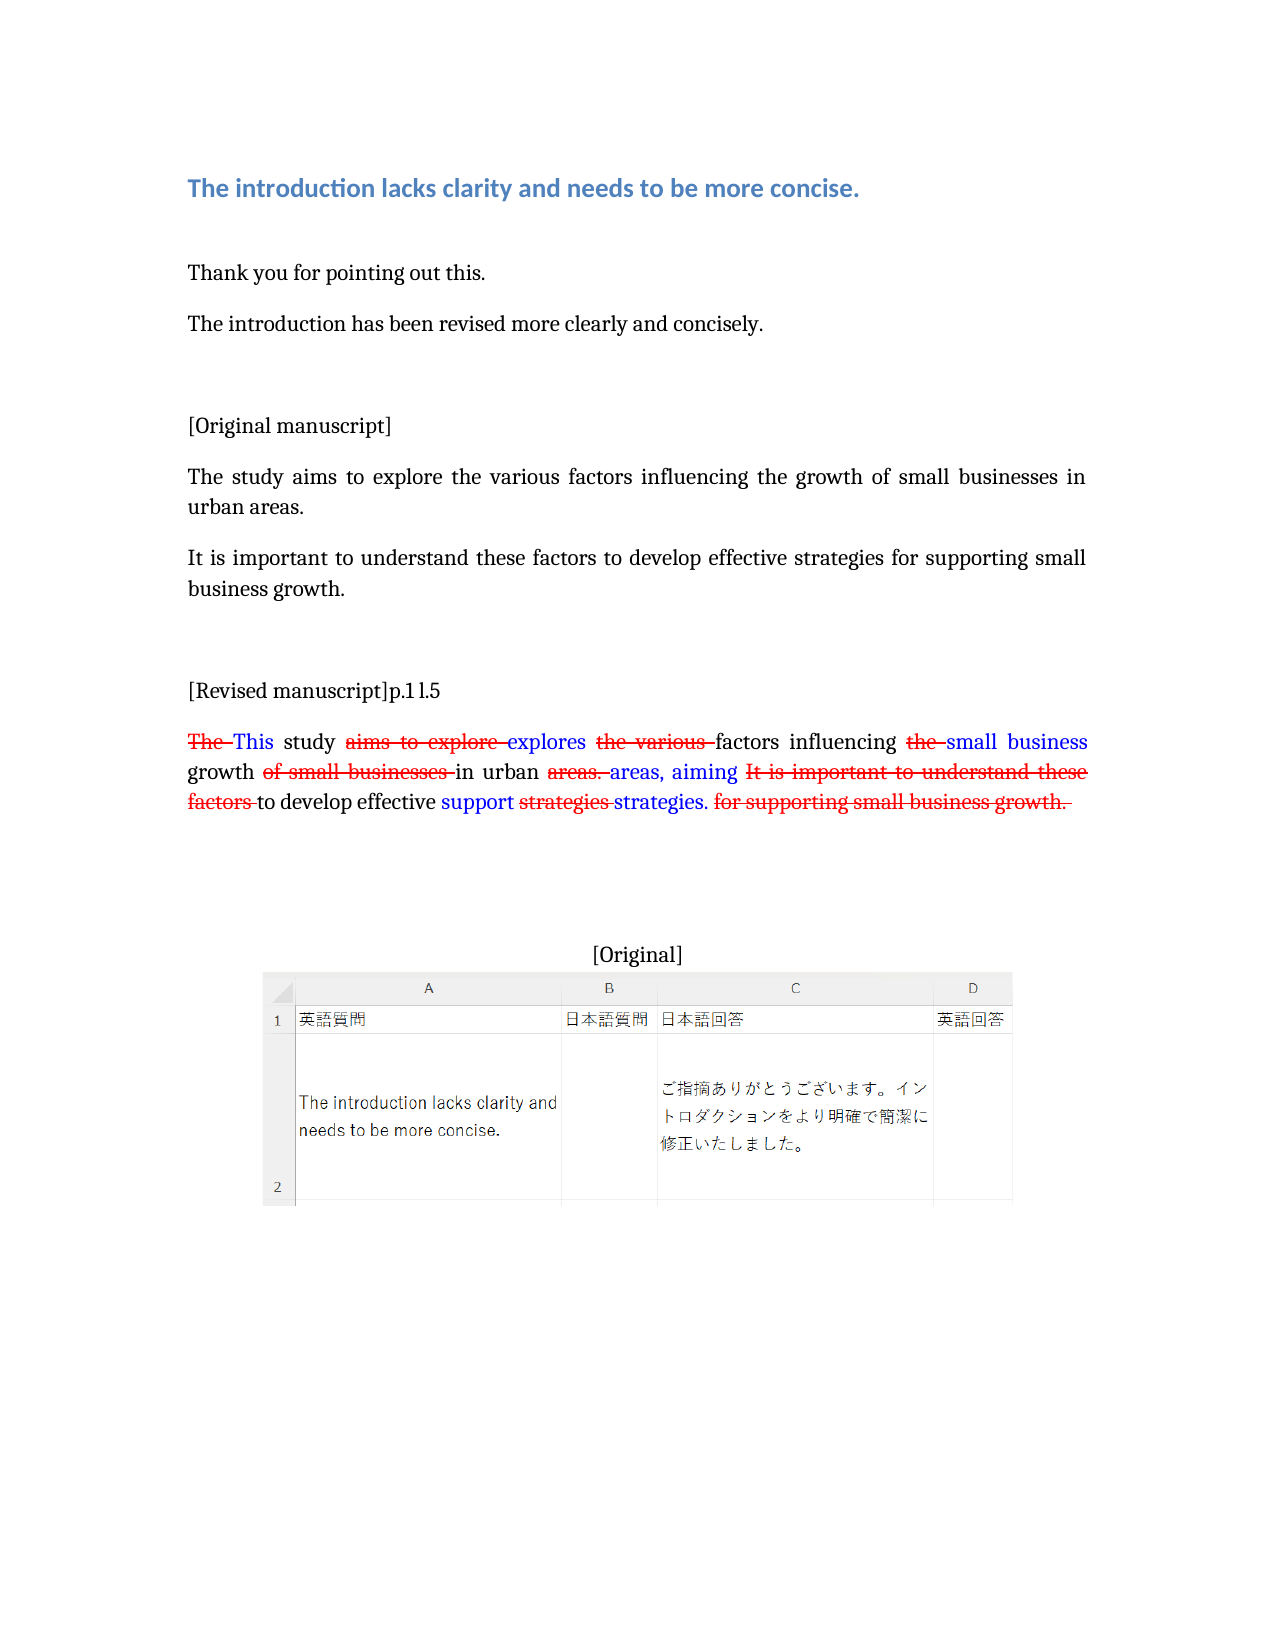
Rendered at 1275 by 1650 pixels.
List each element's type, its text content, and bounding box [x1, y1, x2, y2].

text The study aims to explore the various factors influencing the growth of small businesses in urban areas. [187, 464, 1087, 521]
text [Revised manuscript]p.1 l.5 [187, 677, 1087, 704]
subtitle The introduction lacks clarity and needs to be more concise. [187, 171, 1087, 204]
text It is important to understand these factors to develop effective strategies for supporting small business growth. [187, 545, 1087, 602]
picture [262, 972, 1013, 1206]
text Thank you for pointing out this. [187, 260, 1087, 286]
text The introduction has been revised more clearly and concisely. [187, 311, 1087, 337]
text The This study aims to explore explores the various factors influencing the small business growth of small businesses in urban areas. areas, aiming It is important to understand these factors to develop effective support strategies strategies. for supporting small business growth. [187, 728, 1087, 815]
text [Original manuscript] [187, 413, 1087, 439]
